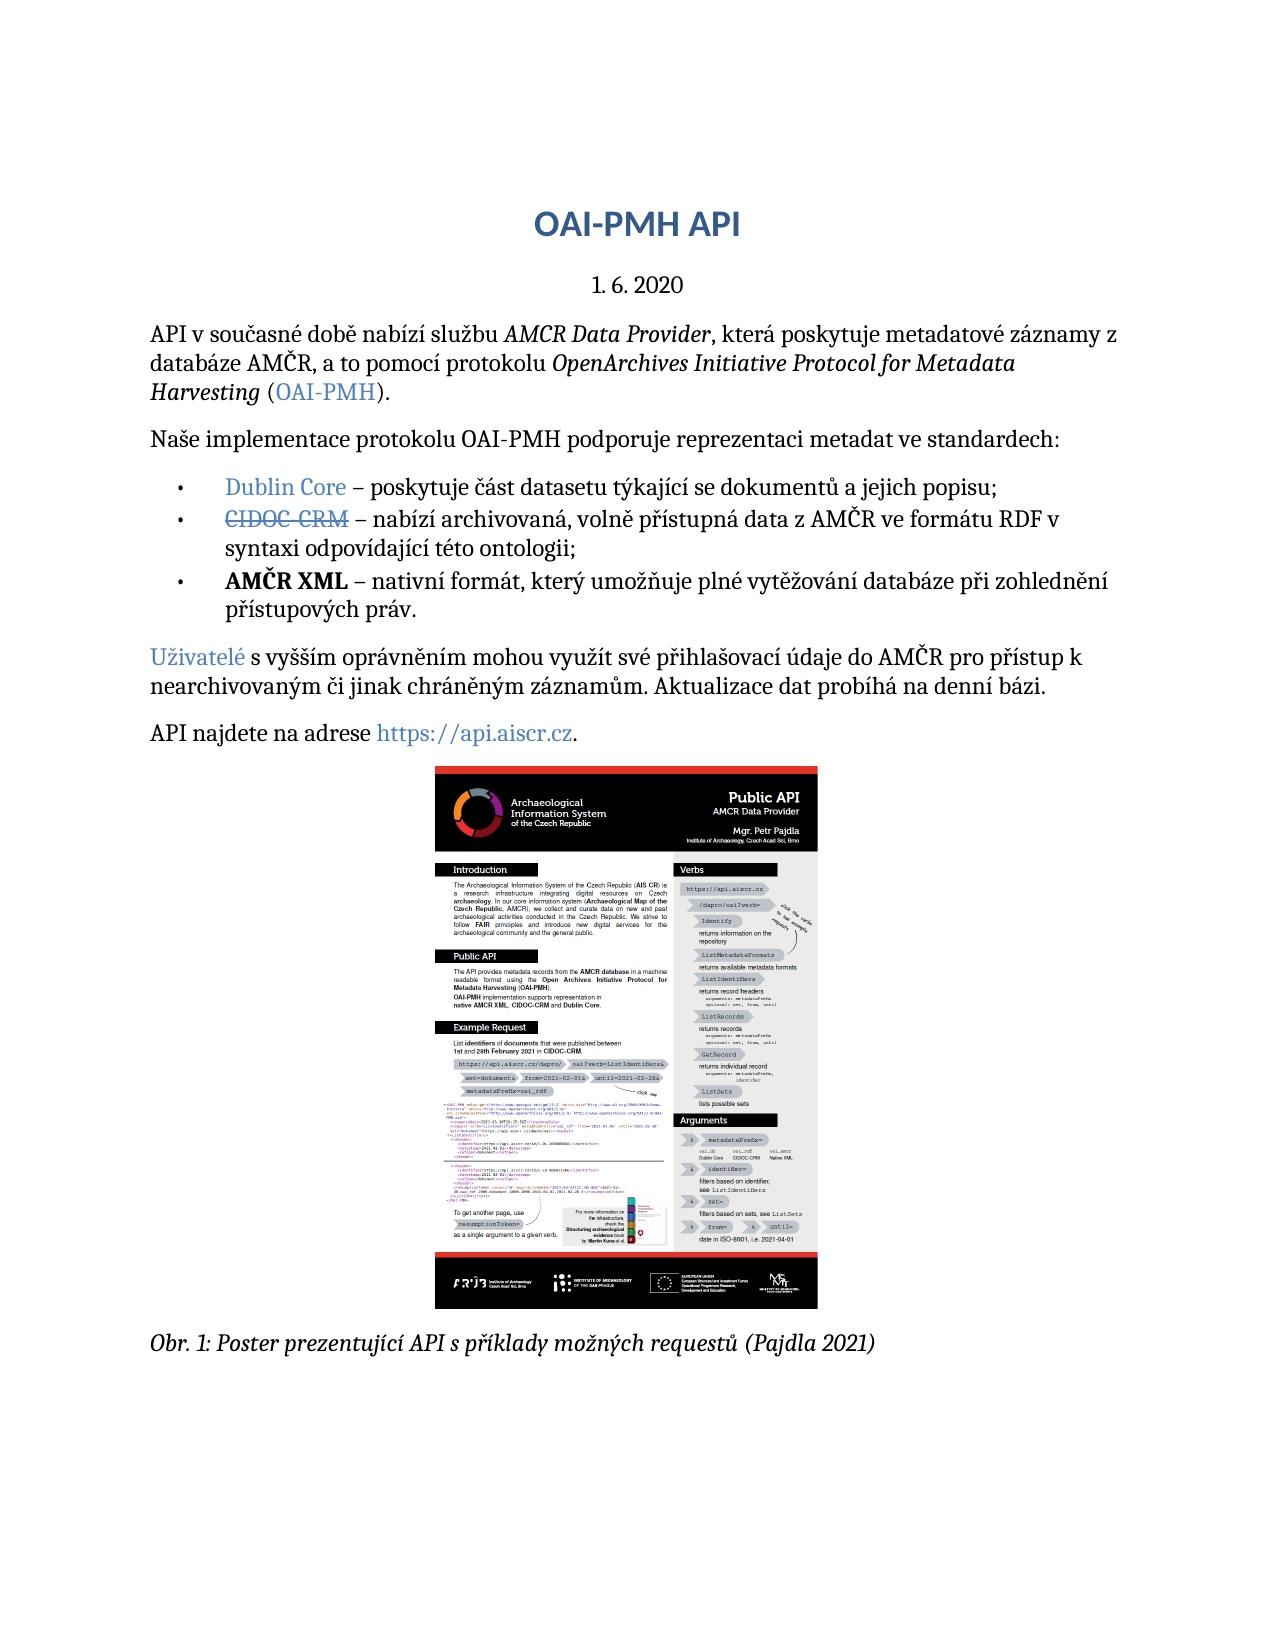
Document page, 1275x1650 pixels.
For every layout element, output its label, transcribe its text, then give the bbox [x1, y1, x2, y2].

text API najdete na adrese https://api.aiscr.cz. [150, 719, 1125, 748]
text API v současné době nabízí službu AMCR Data Provider, která poskytuje metadatové záznamy z databáze AMČR, a to pomocí protokolu OpenArchives Initiative Protocol for Metadata Harvesting (OAI-PMH). [150, 320, 1125, 407]
list CIDOC-CRM – nabízí archivovaná, volně přístupná data z AMČR ve formátu RDF v syntaxi odpovídající této ontologii; [175, 505, 1125, 563]
title OAI-PMH API [150, 200, 1125, 246]
text Naše implementace protokolu OAI-PMH podporuje reprezentaci metadat ve standardech: [150, 425, 1125, 454]
table_header Obr. 1: Poster prezentující API s příklady možných requestů (Pajdla 2021) [139, 767, 1114, 1371]
text 1. 6. 2020 [150, 271, 1125, 299]
list AMČR XML – nativní formát, který umožňuje plné vytěžování databáze při zohlednění přístupových práv. [175, 567, 1125, 624]
picture [435, 766, 818, 1309]
text Uživatelé s vyšším oprávněním mohou využít své přihlašovací údaje do AMČR pro přístup k nearchivovaným či jinak chráněným záznamům. Aktualizace dat probíhá na denní bázi. [150, 643, 1125, 700]
list Dublin Core – poskytuje část datasetu týkající se dokumentů a jejich popisu; [175, 473, 1125, 502]
